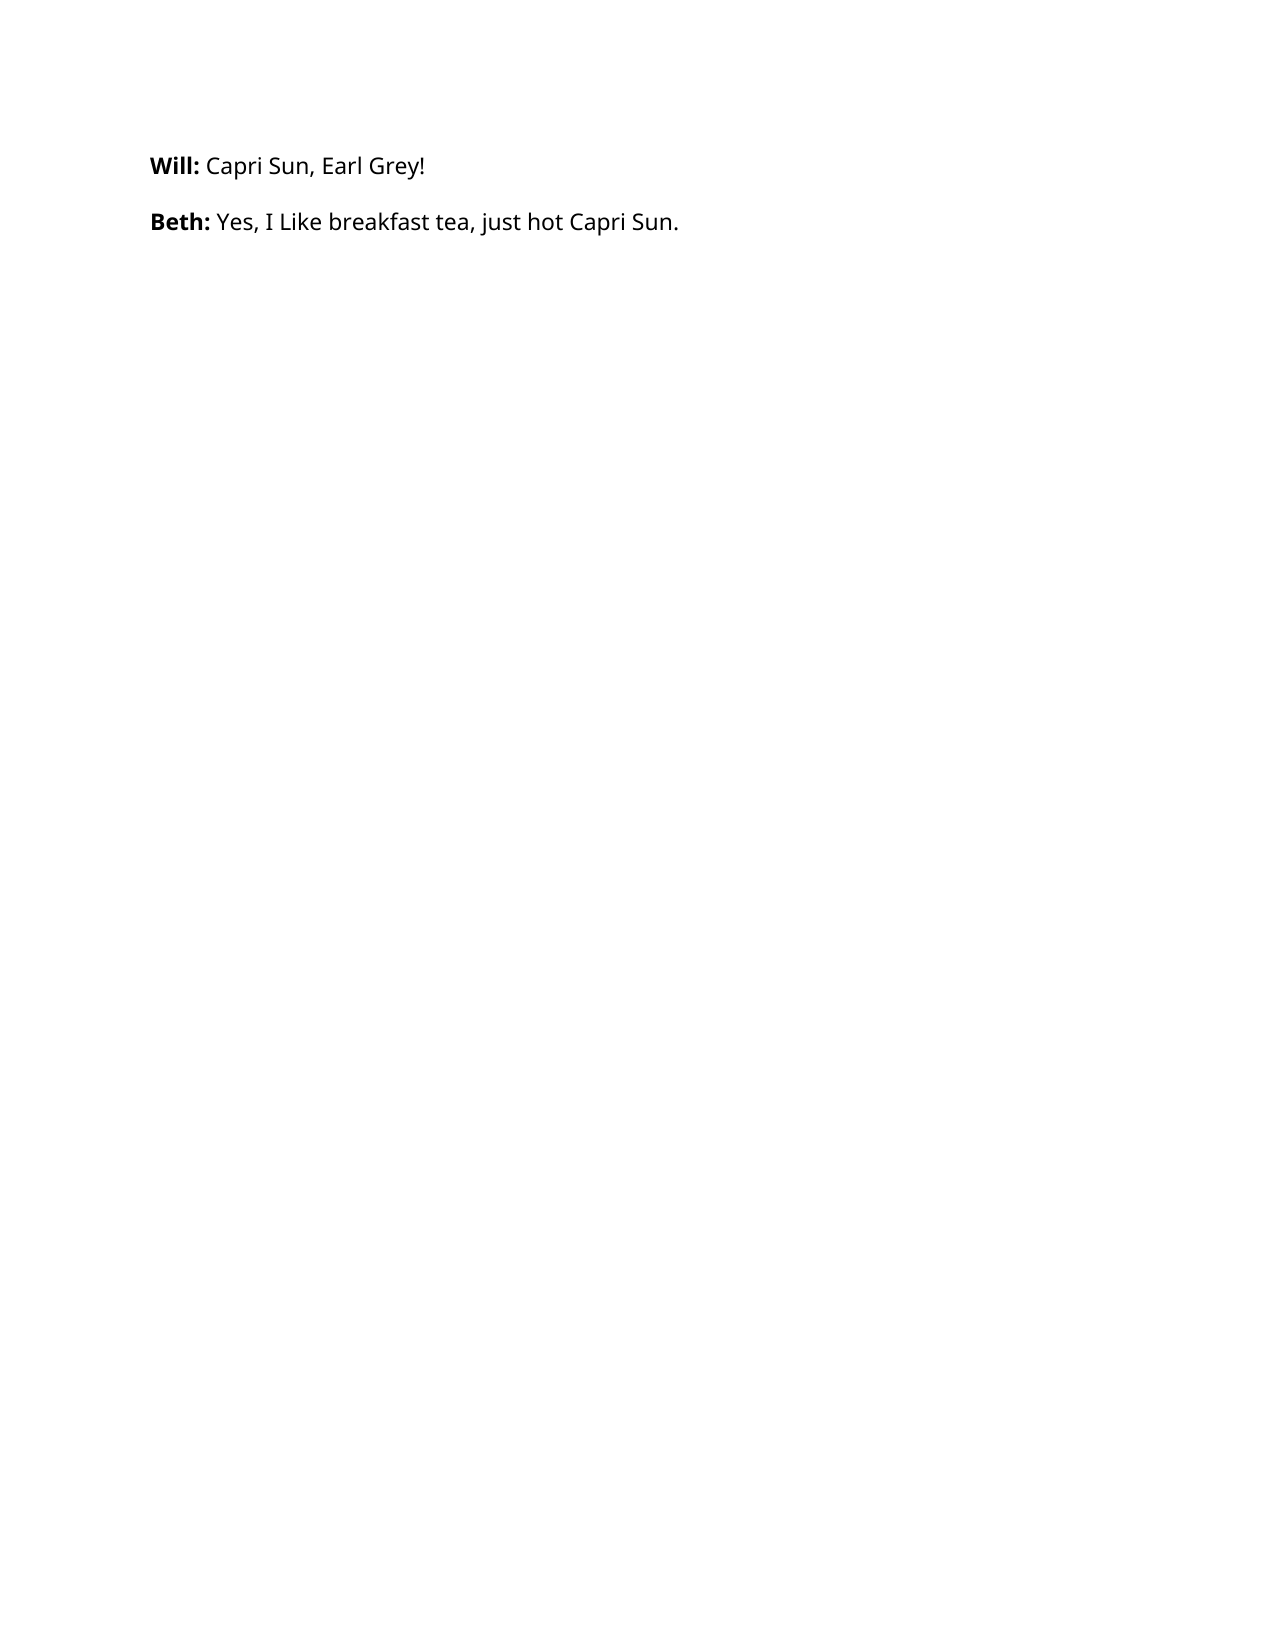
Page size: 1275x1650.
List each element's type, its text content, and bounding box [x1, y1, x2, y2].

text Beth: Yes, I Like breakfast tea, just hot Capri Sun. [150, 206, 1125, 237]
text Will: Capri Sun, Earl Grey! [150, 150, 1125, 181]
